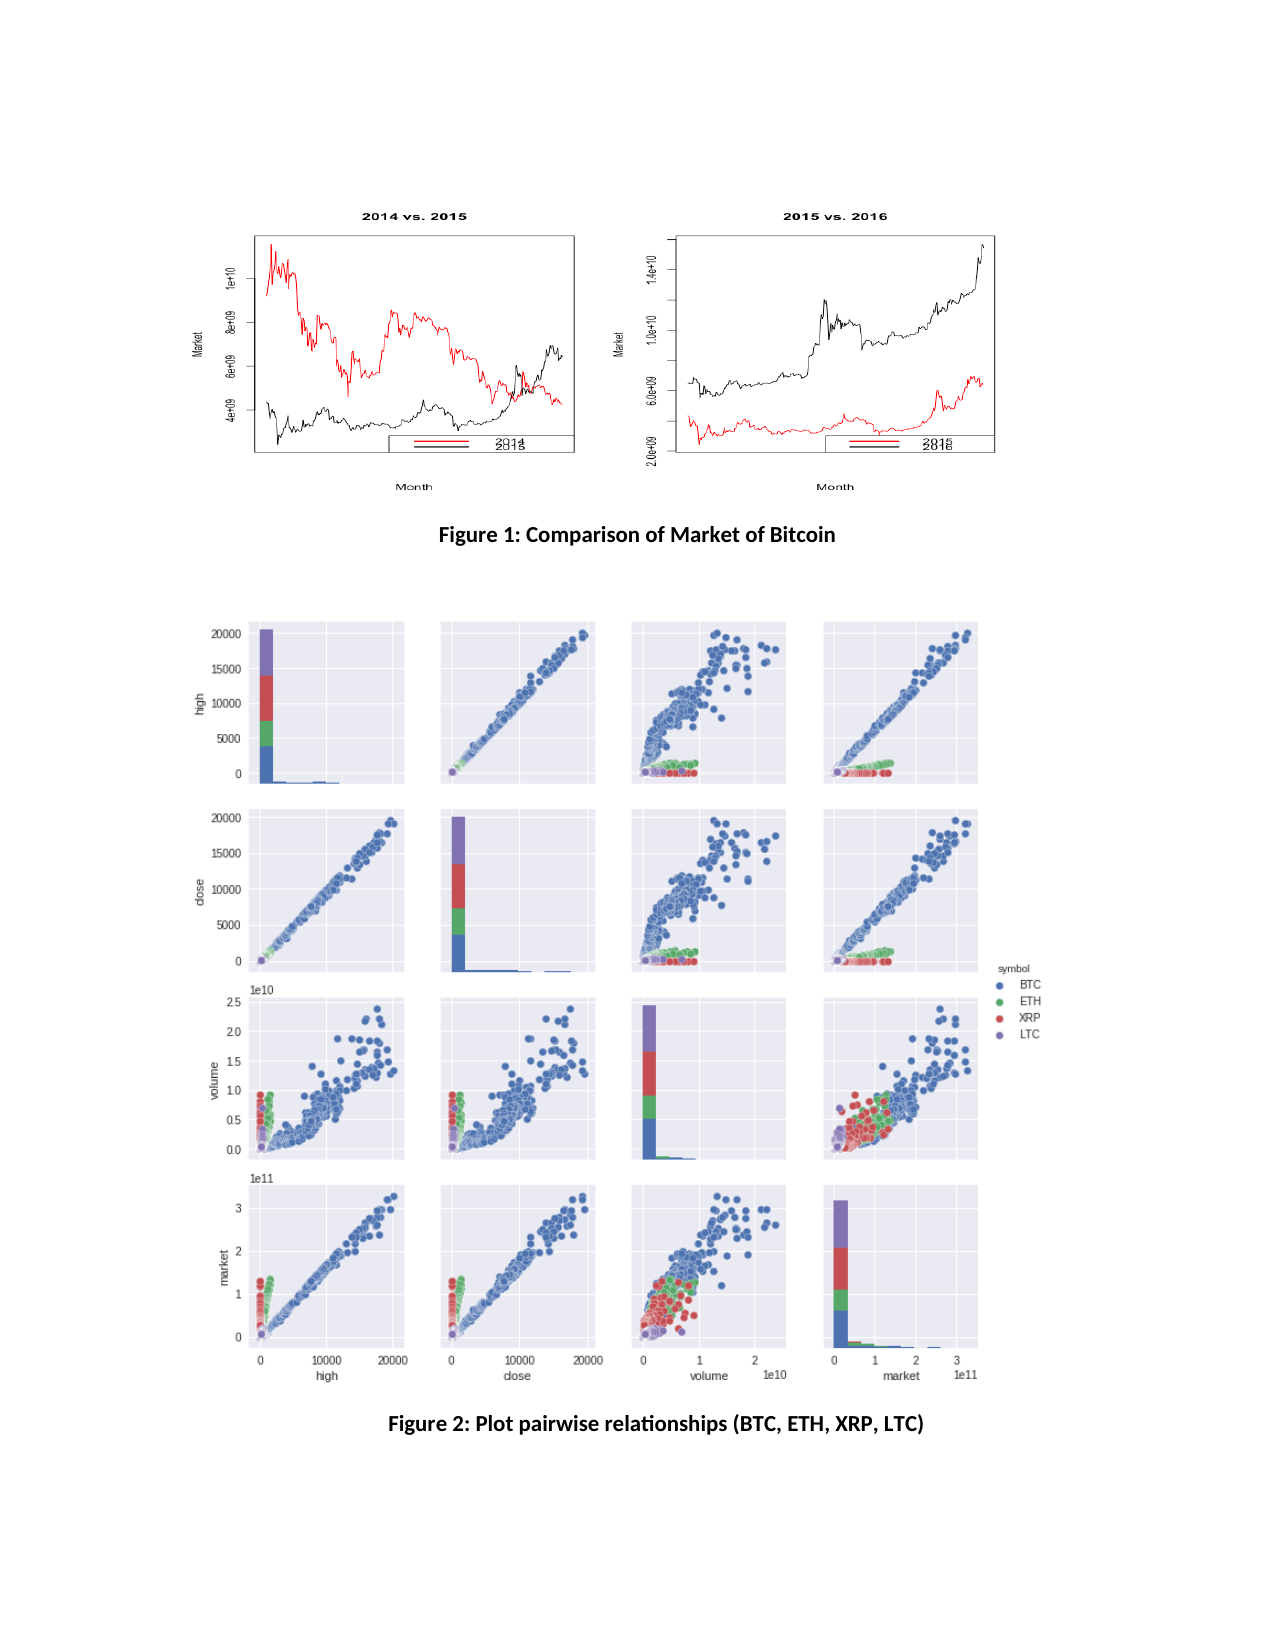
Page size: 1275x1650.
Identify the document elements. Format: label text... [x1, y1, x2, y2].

picture [187, 614, 1051, 1390]
picture [187, 196, 1028, 502]
text Figure 1: Comparison of Market of Bitcoin [150, 520, 1125, 548]
text Figure 2: Plot pairwise relationships (BTC, ETH, XRP, LTC) [150, 1409, 1125, 1437]
